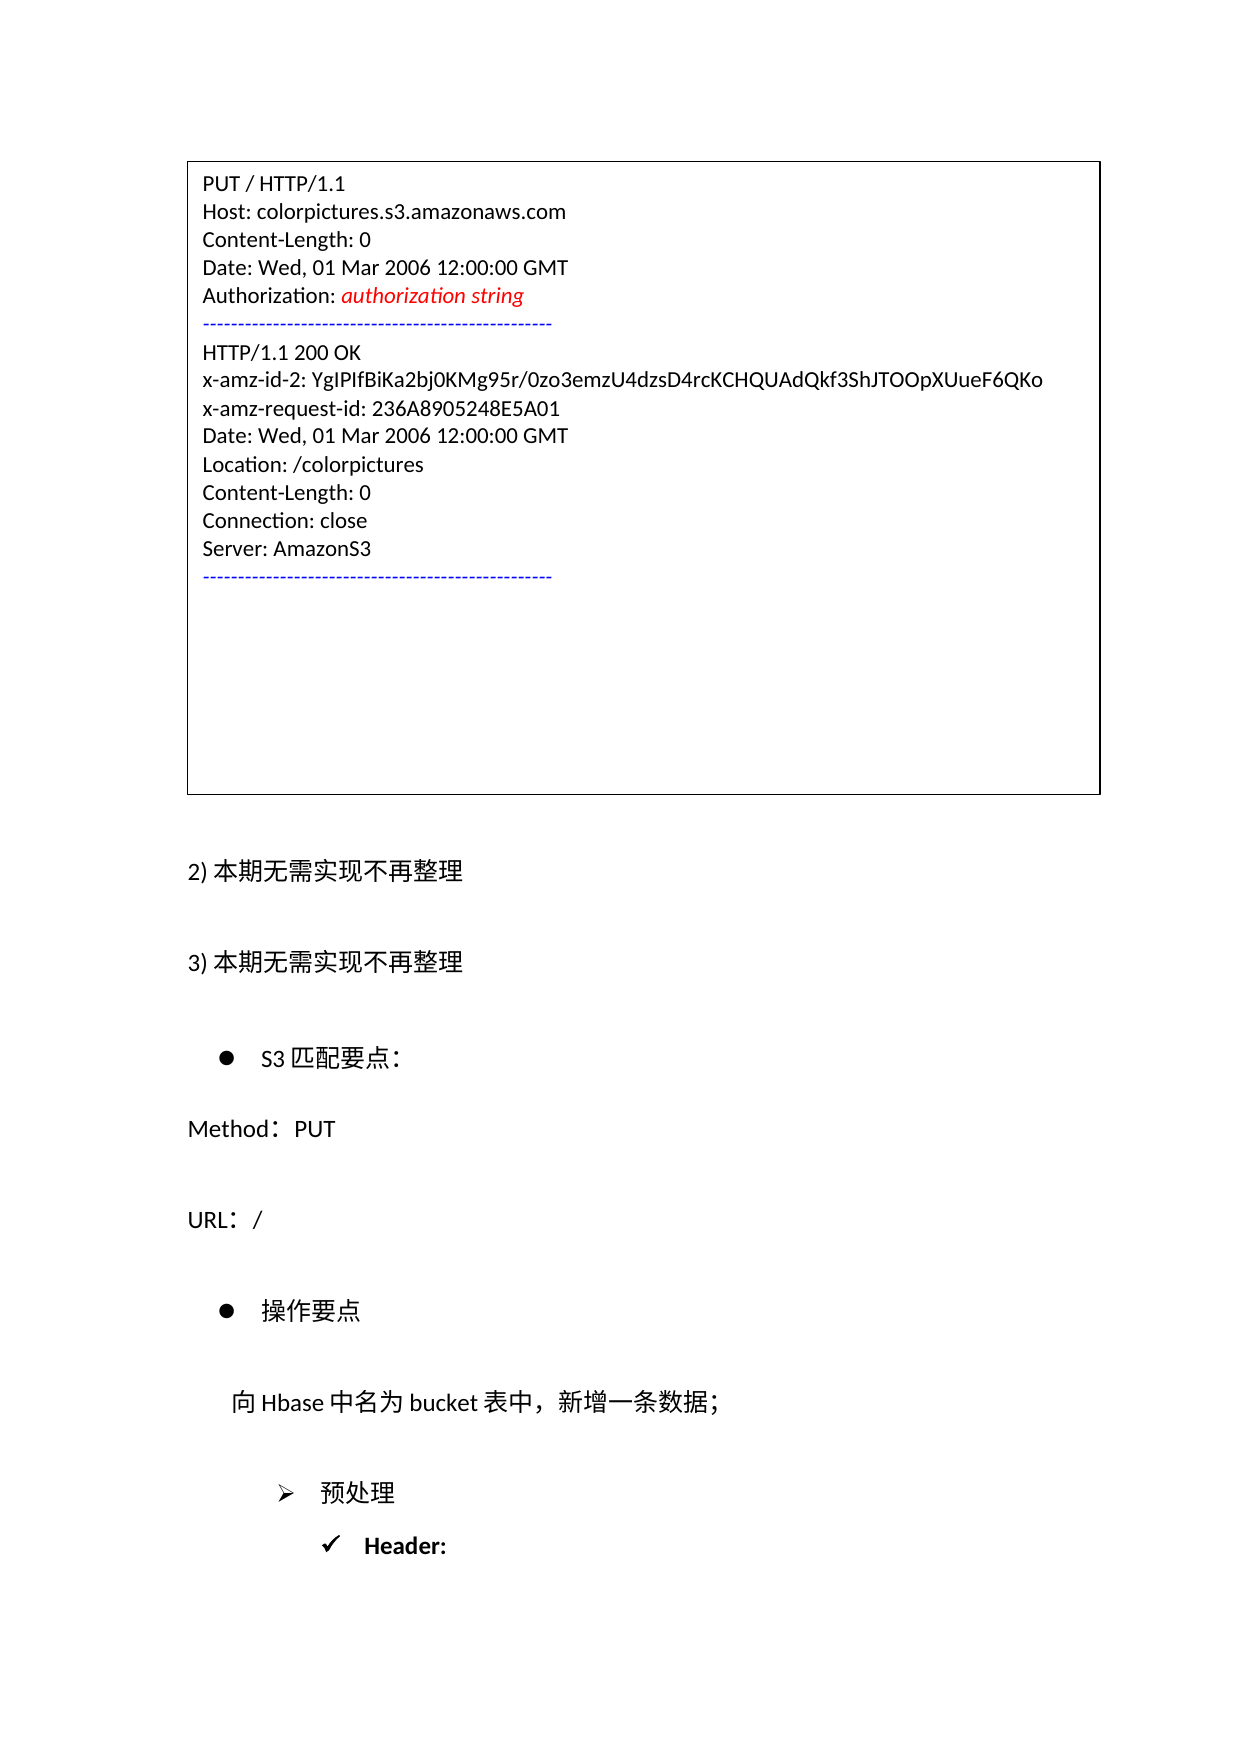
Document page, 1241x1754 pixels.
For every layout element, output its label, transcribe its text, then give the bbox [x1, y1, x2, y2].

text URL：/ [187, 1185, 1053, 1250]
text 2) 本期无需实现不再整理 [187, 837, 1053, 902]
list Header: [320, 1529, 1053, 1562]
text Method：PUT [187, 1094, 1053, 1159]
list 操作要点 [217, 1277, 1053, 1342]
list 预处理 [276, 1459, 1053, 1524]
list S3匹配要点： [217, 1024, 1053, 1089]
text 向Hbase中名为bucket表中，新增一条数据； [187, 1368, 1053, 1433]
text 3) 本期无需实现不再整理 [187, 928, 1053, 993]
